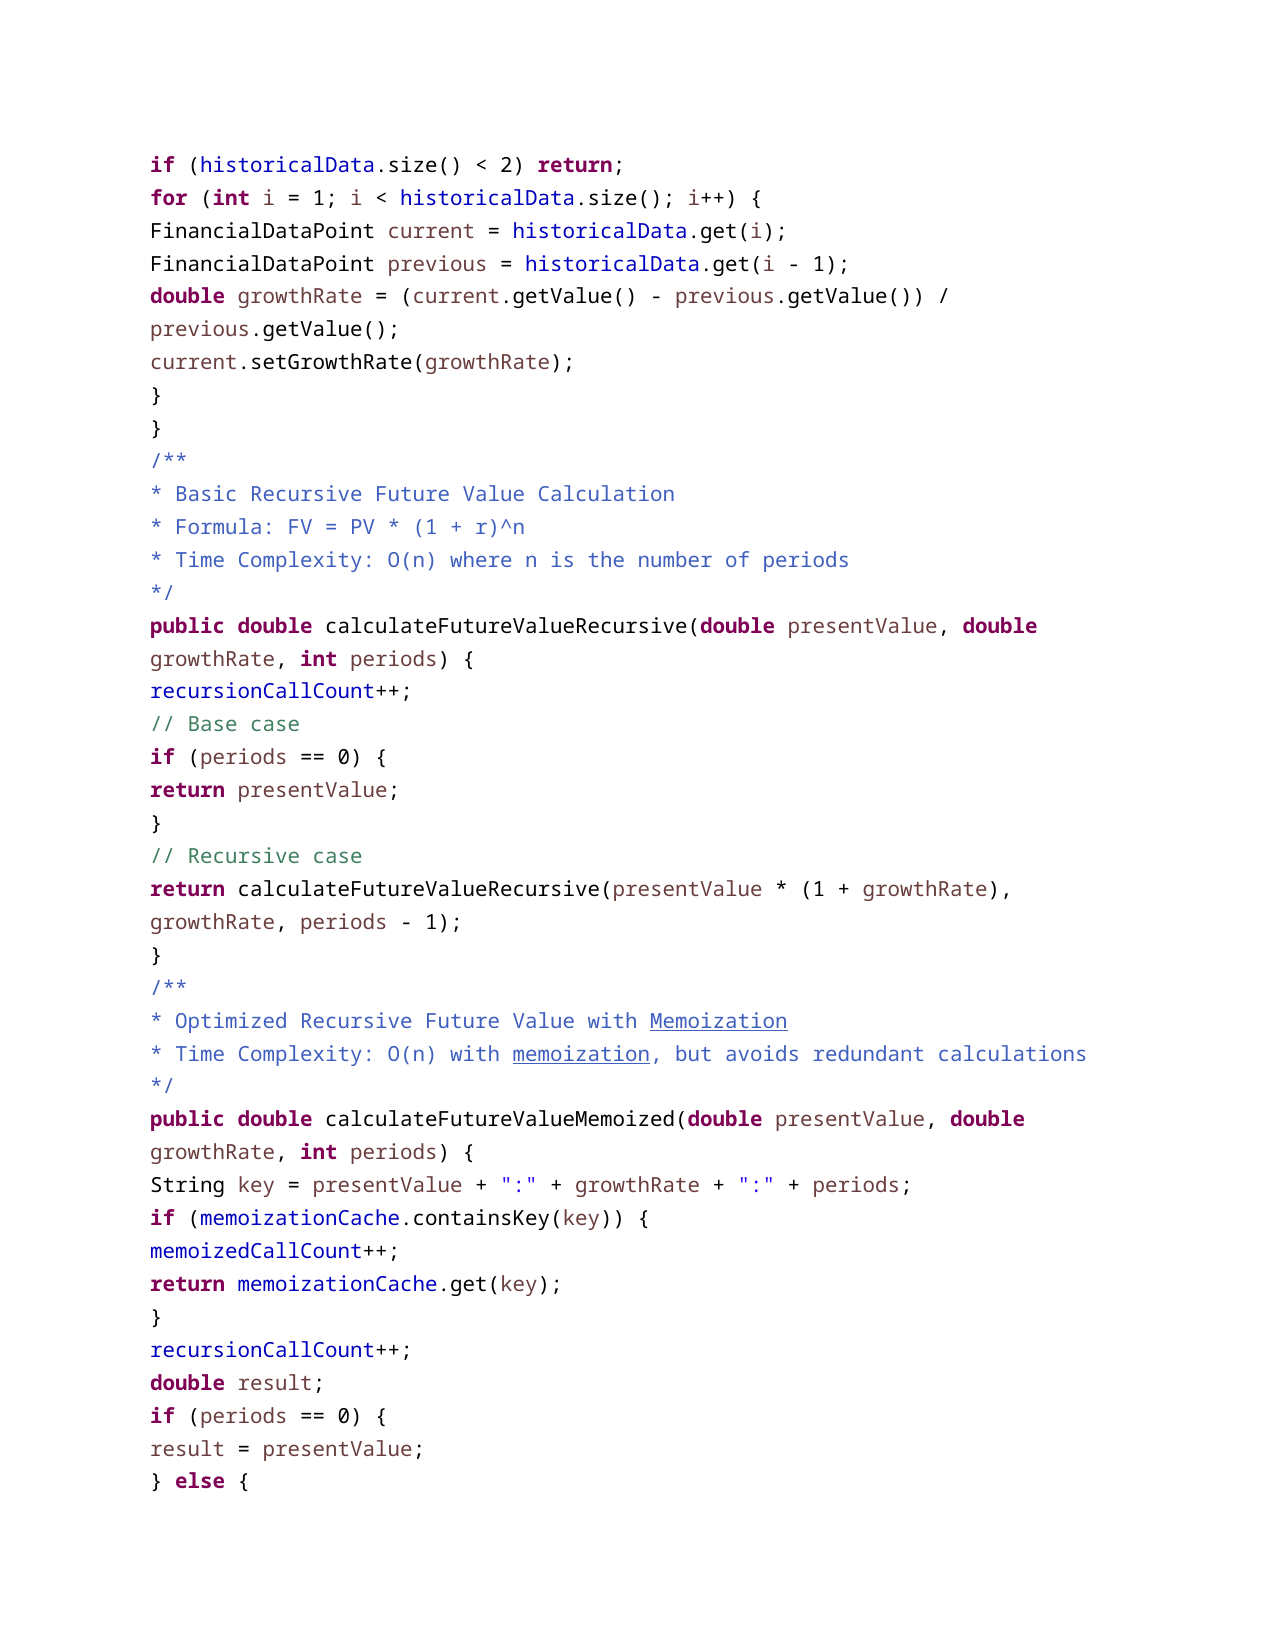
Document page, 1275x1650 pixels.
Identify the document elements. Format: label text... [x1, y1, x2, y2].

text } else { [150, 1467, 1125, 1495]
text for (int i = 1; i < historicalData.size(); i++) { [150, 183, 1125, 211]
text String key = presentValue + ":" + growthRate + ":" + periods; [150, 1170, 1125, 1199]
text if (periods == 0) { [150, 1401, 1125, 1429]
text current.setGrowthRate(growthRate); [150, 347, 1125, 376]
text if (periods == 0) { [150, 742, 1125, 771]
text return memoizationCache.get(key); [150, 1269, 1125, 1298]
text if (historicalData.size() < 2) return; [150, 150, 1125, 178]
text */ [150, 578, 1125, 606]
text * Basic Recursive Future Value Calculation [150, 479, 1125, 508]
text double result; [150, 1368, 1125, 1396]
text result = presentValue; [150, 1434, 1125, 1462]
text * Time Complexity: O(n) where n is the number of periods [150, 545, 1125, 573]
text recursionCallCount++; [150, 677, 1125, 705]
text // Recursive case [150, 841, 1125, 870]
text FinancialDataPoint current = historicalData.get(i); [150, 216, 1125, 244]
text public double calculateFutureValueRecursive(double presentValue, double growthRate, int periods) { [150, 611, 1125, 672]
text recursionCallCount++; [150, 1335, 1125, 1363]
text return calculateFutureValueRecursive(presentValue * (1 + growthRate), growthRate, periods - 1); [150, 874, 1125, 936]
text /** [150, 446, 1125, 475]
text return presentValue; [150, 775, 1125, 804]
text } [150, 380, 1125, 409]
text if (memoizationCache.containsKey(key)) { [150, 1203, 1125, 1232]
text */ [150, 1072, 1125, 1100]
text double growthRate = (current.getValue() - previous.getValue()) / previous.getValue(); [150, 282, 1125, 343]
text } [150, 940, 1125, 968]
text public double calculateFutureValueMemoized(double presentValue, double growthRate, int periods) { [150, 1104, 1125, 1166]
text memoizedCallCount++; [150, 1236, 1125, 1265]
text /** [150, 973, 1125, 1001]
text * Formula: FV = PV * (1 + r)^n [150, 512, 1125, 541]
text // Base case [150, 709, 1125, 738]
text * Time Complexity: O(n) with memoization, but avoids redundant calculations [150, 1039, 1125, 1067]
text } [150, 808, 1125, 837]
text } [150, 413, 1125, 442]
text FinancialDataPoint previous = historicalData.get(i - 1); [150, 249, 1125, 277]
text } [150, 1302, 1125, 1331]
text * Optimized Recursive Future Value with Memoization [150, 1006, 1125, 1034]
